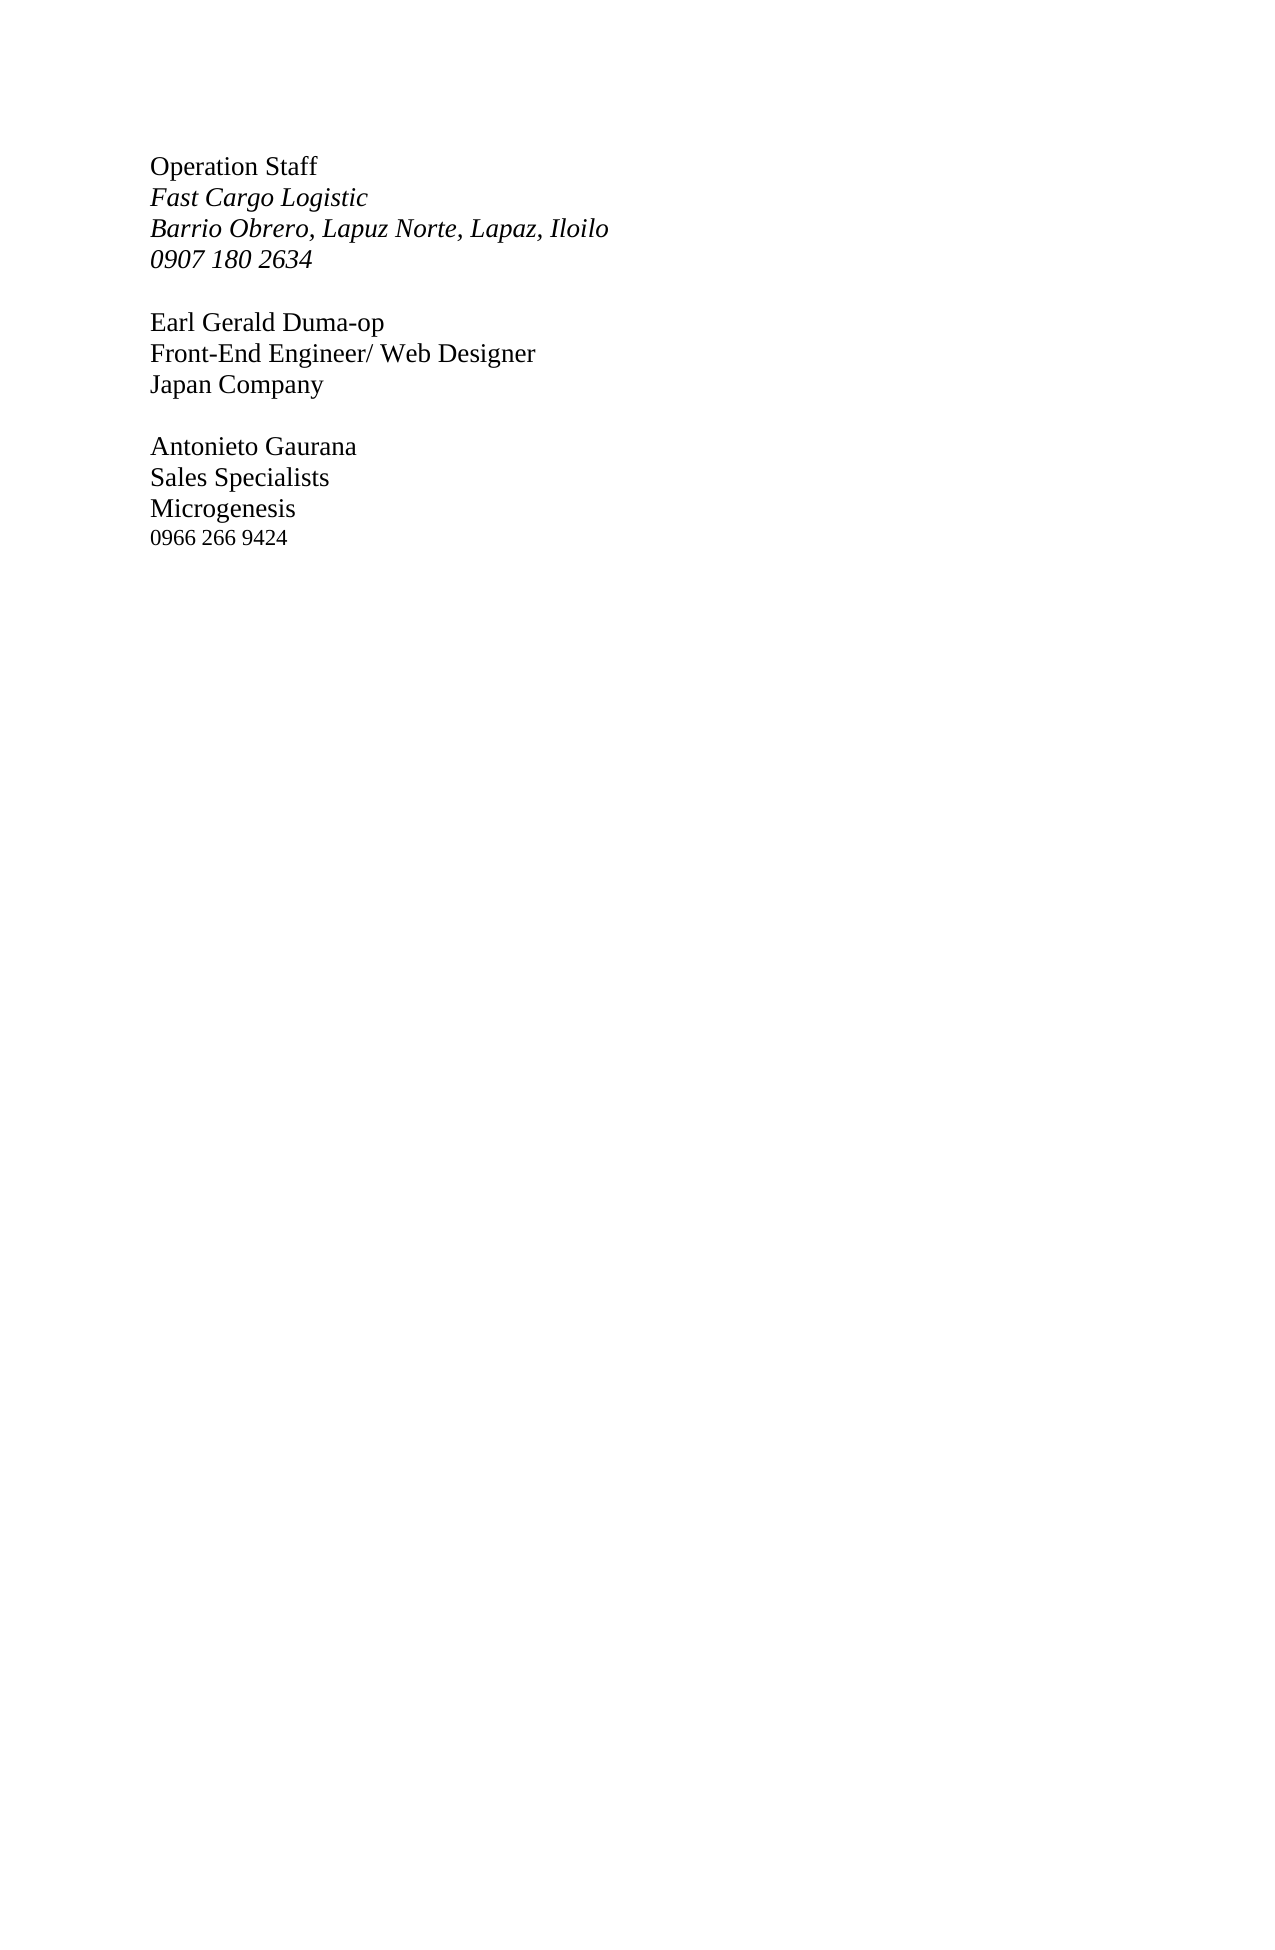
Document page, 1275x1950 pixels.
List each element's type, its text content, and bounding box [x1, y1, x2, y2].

text Antonieto Gaurana [150, 430, 1125, 461]
text 0907 180 2634 [150, 243, 1125, 274]
text 0966 266 9424 [150, 524, 1125, 550]
text Operation Staff [150, 150, 1125, 181]
text Sales Specialists [150, 461, 1125, 493]
text Microgenesis [150, 493, 1125, 524]
text Front-End Engineer/ Web Designer [150, 337, 1125, 368]
text Earl Gerald Duma-op [150, 306, 1125, 337]
text Japan Company [150, 368, 1125, 399]
text Fast Cargo Logistic [150, 181, 1125, 212]
text Barrio Obrero, Lapuz Norte, Lapaz, Iloilo [150, 212, 1125, 243]
